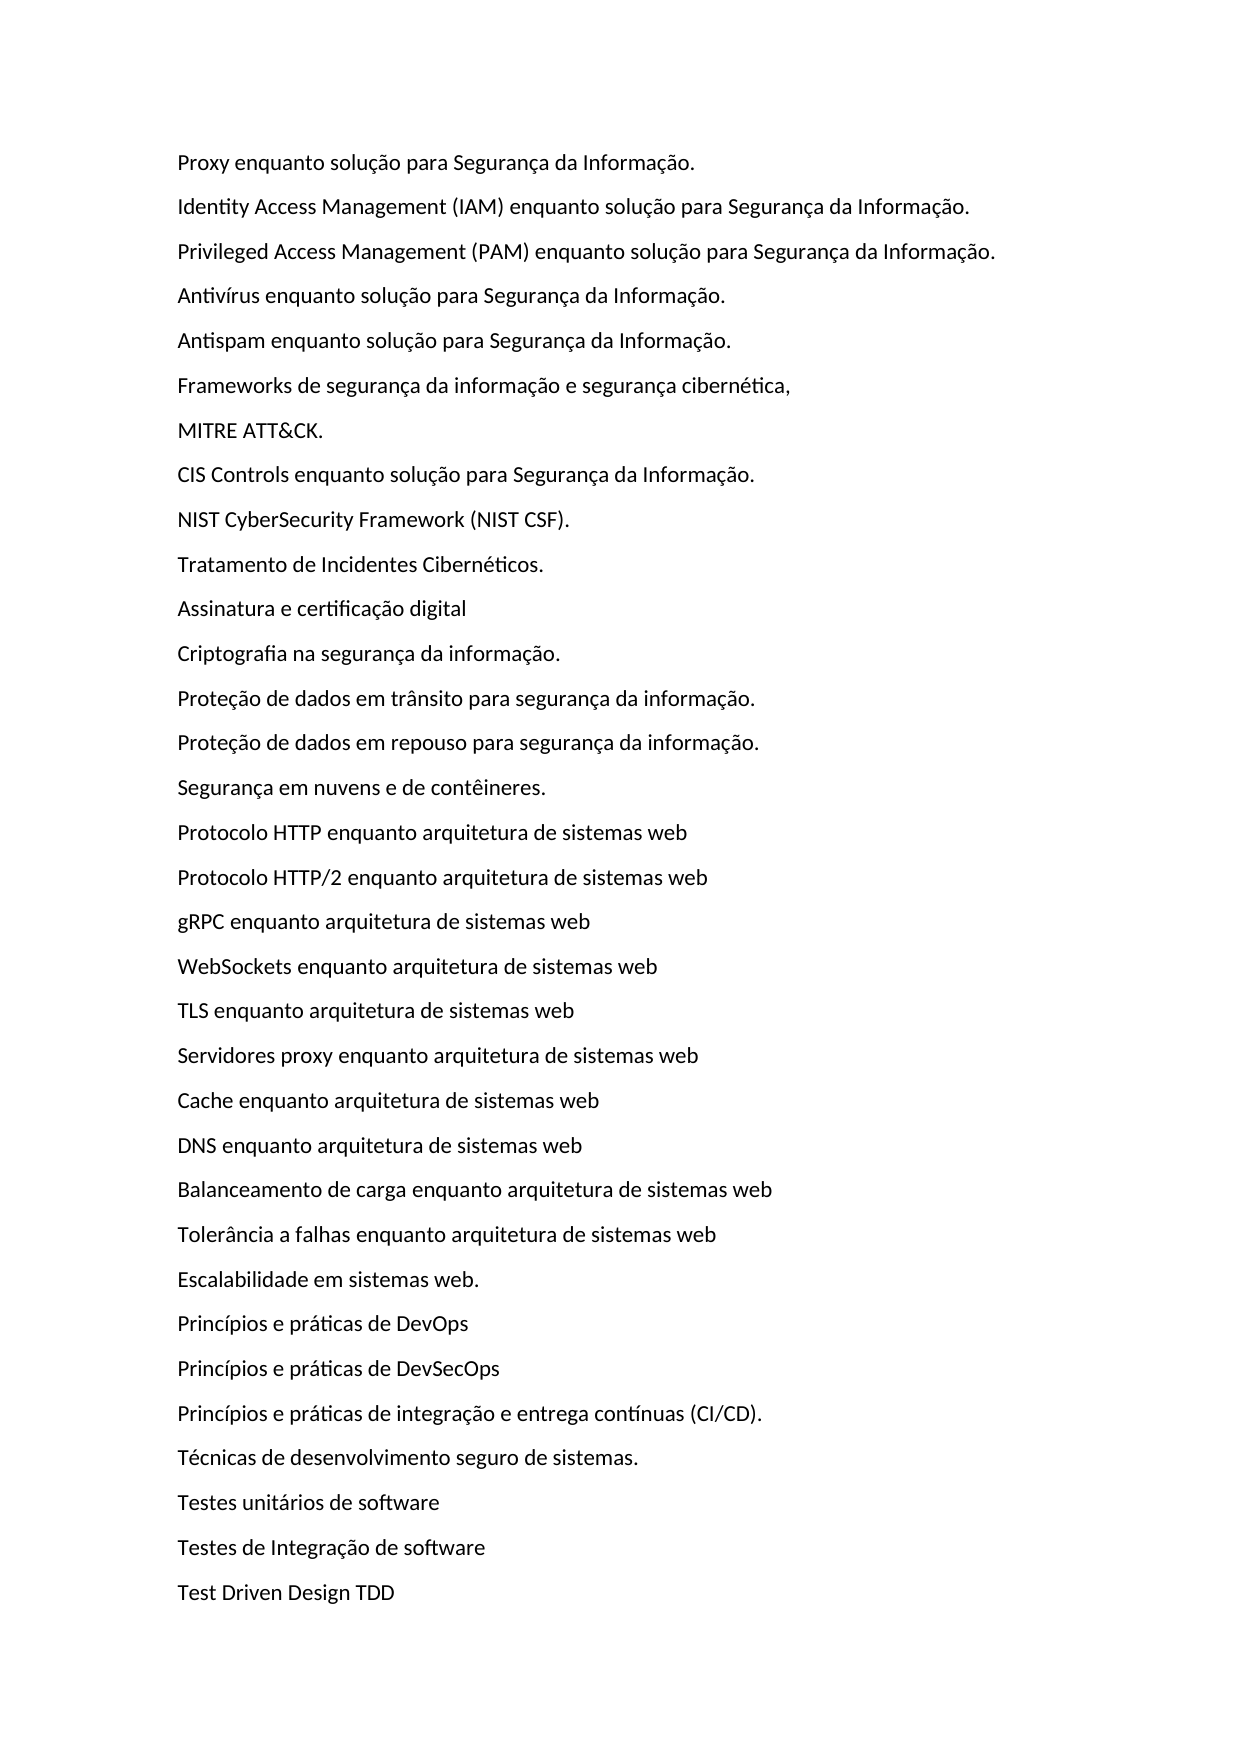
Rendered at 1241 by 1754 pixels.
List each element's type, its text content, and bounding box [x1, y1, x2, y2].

text Balanceamento de carga enquanto arquitetura de sistemas web [177, 1175, 1063, 1203]
text Proteção de dados em trânsito para segurança da informação. [177, 684, 1063, 712]
text Proxy enquanto solução para Segurança da Informação. [177, 148, 1063, 176]
text Servidores proxy enquanto arquitetura de sistemas web [177, 1041, 1063, 1069]
text Assinatura e certificação digital [177, 594, 1063, 622]
text Tratamento de Incidentes Cibernéticos. [177, 550, 1063, 578]
text Protocolo HTTP/2 enquanto arquitetura de sistemas web [177, 863, 1063, 891]
text Frameworks de segurança da informação e segurança cibernética, [177, 371, 1063, 399]
text Princípios e práticas de integração e entrega contínuas (CI/CD). [177, 1399, 1063, 1427]
text Segurança em nuvens e de contêineres. [177, 773, 1063, 801]
text Privileged Access Management (PAM) enquanto solução para Segurança da Informação. [177, 237, 1063, 265]
text Princípios e práticas de DevSecOps [177, 1354, 1063, 1382]
text NIST CyberSecurity Framework (NIST CSF). [177, 505, 1063, 533]
text Técnicas de desenvolvimento seguro de sistemas. [177, 1443, 1063, 1472]
text Antivírus enquanto solução para Segurança da Informação. [177, 282, 1063, 310]
text Cache enquanto arquitetura de sistemas web [177, 1086, 1063, 1114]
text Identity Access Management (IAM) enquanto solução para Segurança da Informação. [177, 192, 1063, 220]
text Protocolo HTTP enquanto arquitetura de sistemas web [177, 818, 1063, 846]
text MITRE ATT&CK. [177, 416, 1063, 444]
text gRPC enquanto arquitetura de sistemas web [177, 907, 1063, 935]
text TLS enquanto arquitetura de sistemas web [177, 997, 1063, 1025]
text Proteção de dados em repouso para segurança da informação. [177, 728, 1063, 757]
text Criptografia na segurança da informação. [177, 639, 1063, 667]
text Testes de Integração de software [177, 1533, 1063, 1561]
text Escalabilidade em sistemas web. [177, 1265, 1063, 1293]
text Antispam enquanto solução para Segurança da Informação. [177, 326, 1063, 354]
text WebSockets enquanto arquitetura de sistemas web [177, 952, 1063, 980]
text CIS Controls enquanto solução para Segurança da Informação. [177, 460, 1063, 488]
text Princípios e práticas de DevOps [177, 1309, 1063, 1337]
text DNS enquanto arquitetura de sistemas web [177, 1131, 1063, 1159]
text Testes unitários de software [177, 1488, 1063, 1516]
text Test Driven Design TDD [177, 1578, 1063, 1606]
text Tolerância a falhas enquanto arquitetura de sistemas web [177, 1220, 1063, 1248]
